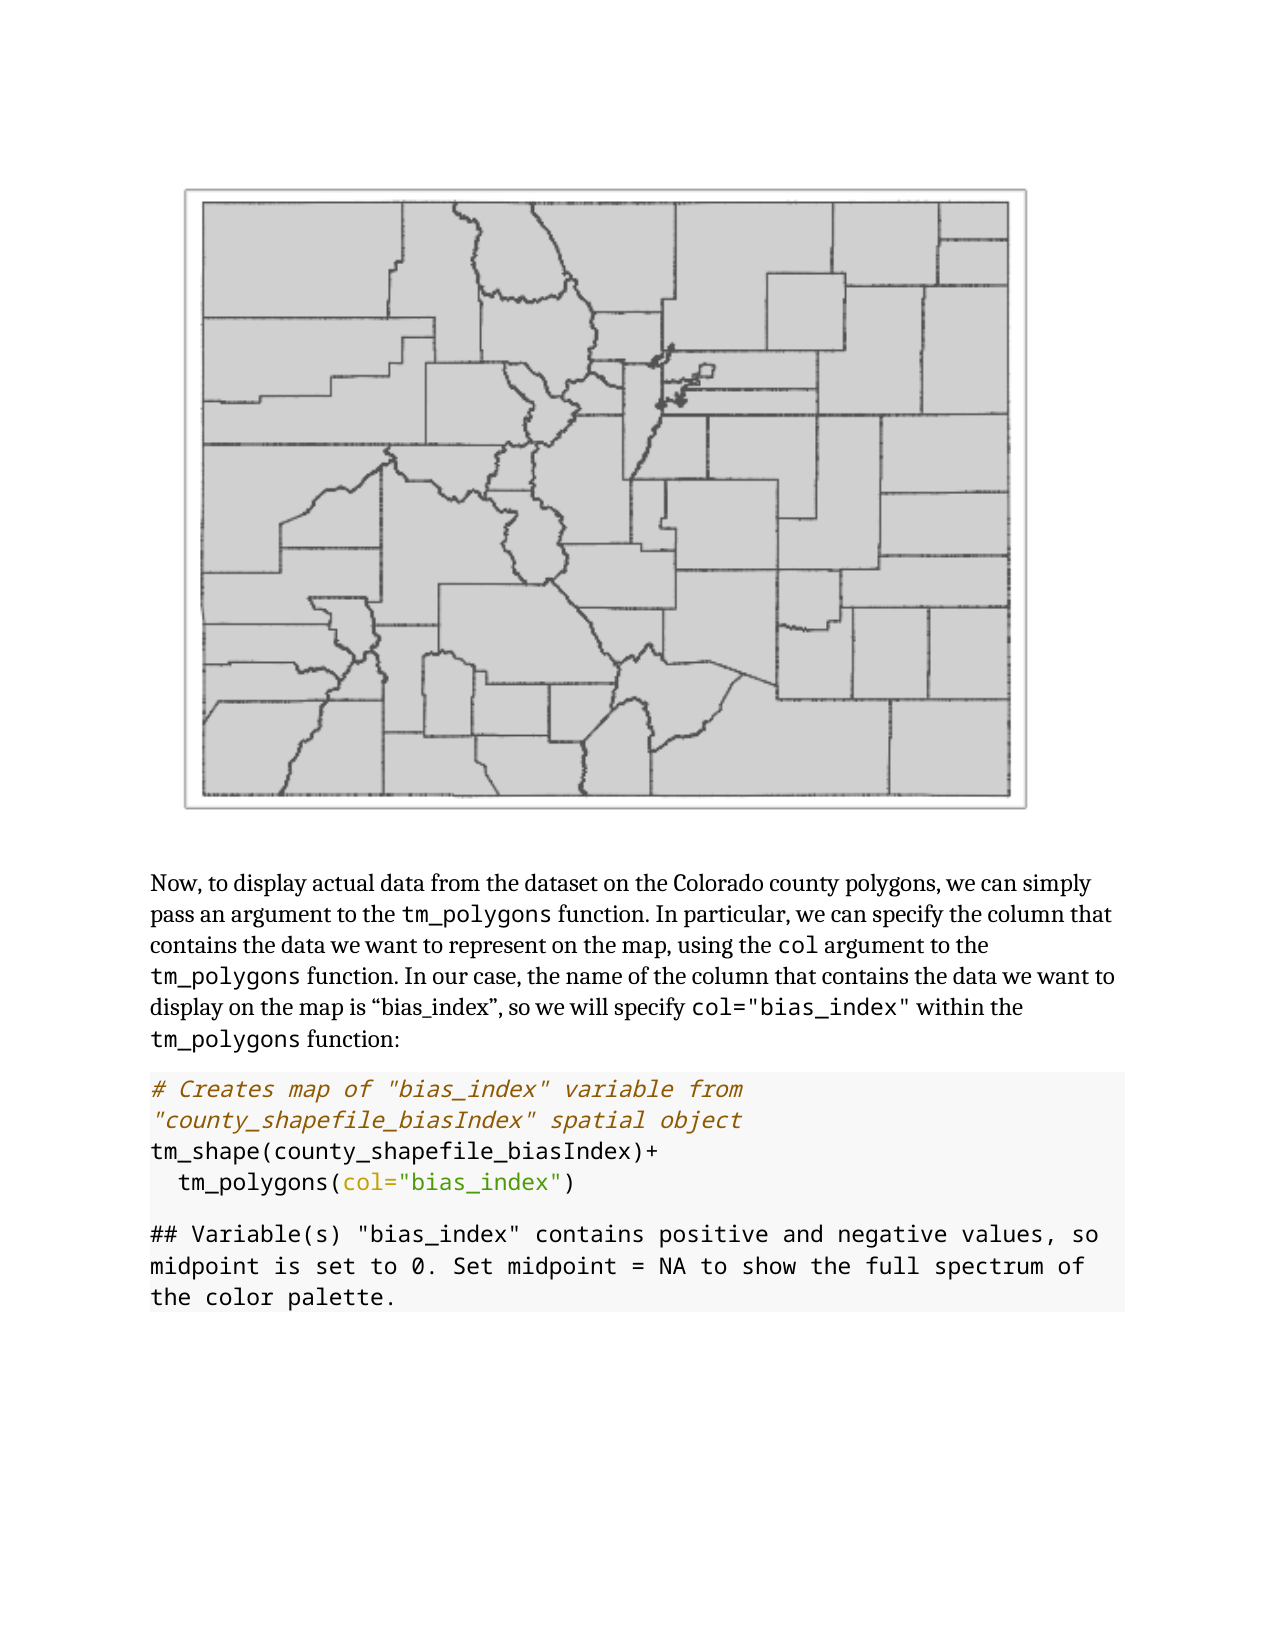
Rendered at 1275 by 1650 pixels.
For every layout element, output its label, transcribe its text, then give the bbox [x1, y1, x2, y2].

text # Creates map of "bias_index" variable from "county_shapefile_biasIndex" spatial object tm_shape(county_shapefile_biasIndex)+ tm_polygons(col="bias_index") [150, 1072, 1125, 1197]
text ## Variable(s) "bias_index" contains positive and negative values, so midpoint is set to 0. Set midpoint = NA to show the full spectrum of the color palette. [150, 1218, 1125, 1312]
text Now, to display actual data from the dataset on the Colorado county polygons, we can simply pass an argument to the tm_polygons function. In particular, we can specify the column that contains the data we want to represent on the map, using the col argument to the tm_polygons function. In our case, the name of the column that contains the data we want to display on the map is “bias_index”, so we will specify col="bias_index" within the tm_polygons function: [150, 869, 1125, 1054]
picture [168, 150, 1044, 850]
